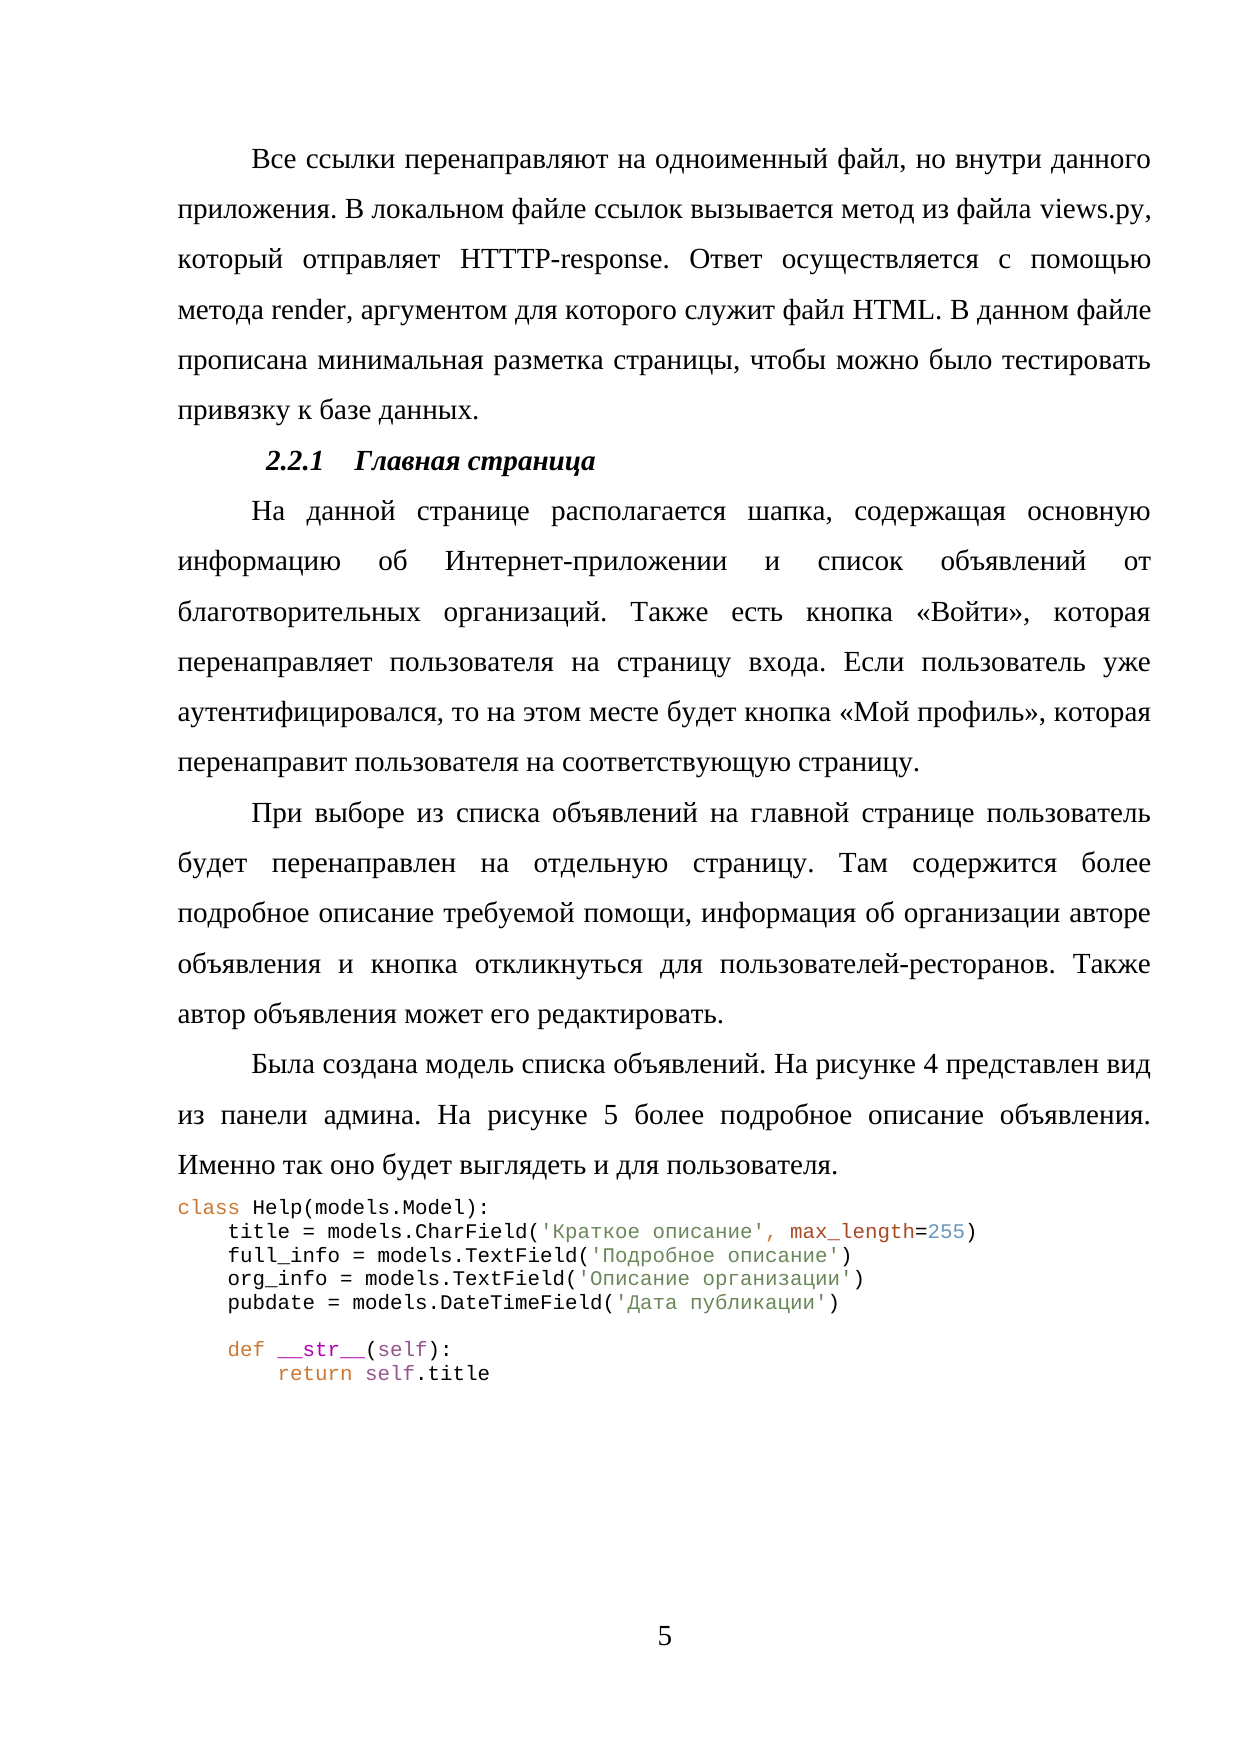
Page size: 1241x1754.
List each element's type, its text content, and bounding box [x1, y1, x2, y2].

text При выборе из списка объявлений на главной странице пользователь будет перенаправлен на отдельную страницу. Там содержится более подробное описание требуемой помощи, информация об организации авторе объявления и кнопка откликнуться для пользователей-ресторанов. Также автор объявления может его редактировать. [177, 795, 1152, 1030]
text Была создана модель списка объявлений. На рисунке 4 представлен вид из панели админа. На рисунке 5 более подробное описание объявления. Именно так оно будет выглядеть и для пользователя. [177, 1046, 1152, 1181]
text Все ссылки перенаправляют на одноименный файл, но внутри данного приложения. В локальном файле ссылок вызывается метод из файла views.py, который отправляет HTTTP-response. Ответ осуществляется с помощью метода render, аргументом для которого служит файл HTML. В данном файле прописана минимальная разметка страницы, чтобы можно было тестировать привязку к базе данных. [177, 141, 1152, 426]
subtitle Главная страница [177, 443, 1152, 476]
text def __str__(self): return self.title [177, 1339, 1152, 1387]
text На данной странице располагается шапка, содержащая основную информацию об Интернет-приложении и список объявлений от благотворительных организаций. Также есть кнопка «Войти», которая перенаправляет пользователя на страницу входа. Если пользователь уже аутентифицировался, то на этом месте будет кнопка «Мой профиль», которая перенаправит пользователя на соответствующую страницу. [177, 493, 1152, 778]
text class Help(models.Model): title = models.CharField('Краткое описание', max_length=255) full_info = models.TextField('Подробное описание') org_info = models.TextField('Описание организации') pubdate = models.DateTimeField('Дата публикации') [177, 1197, 1152, 1316]
